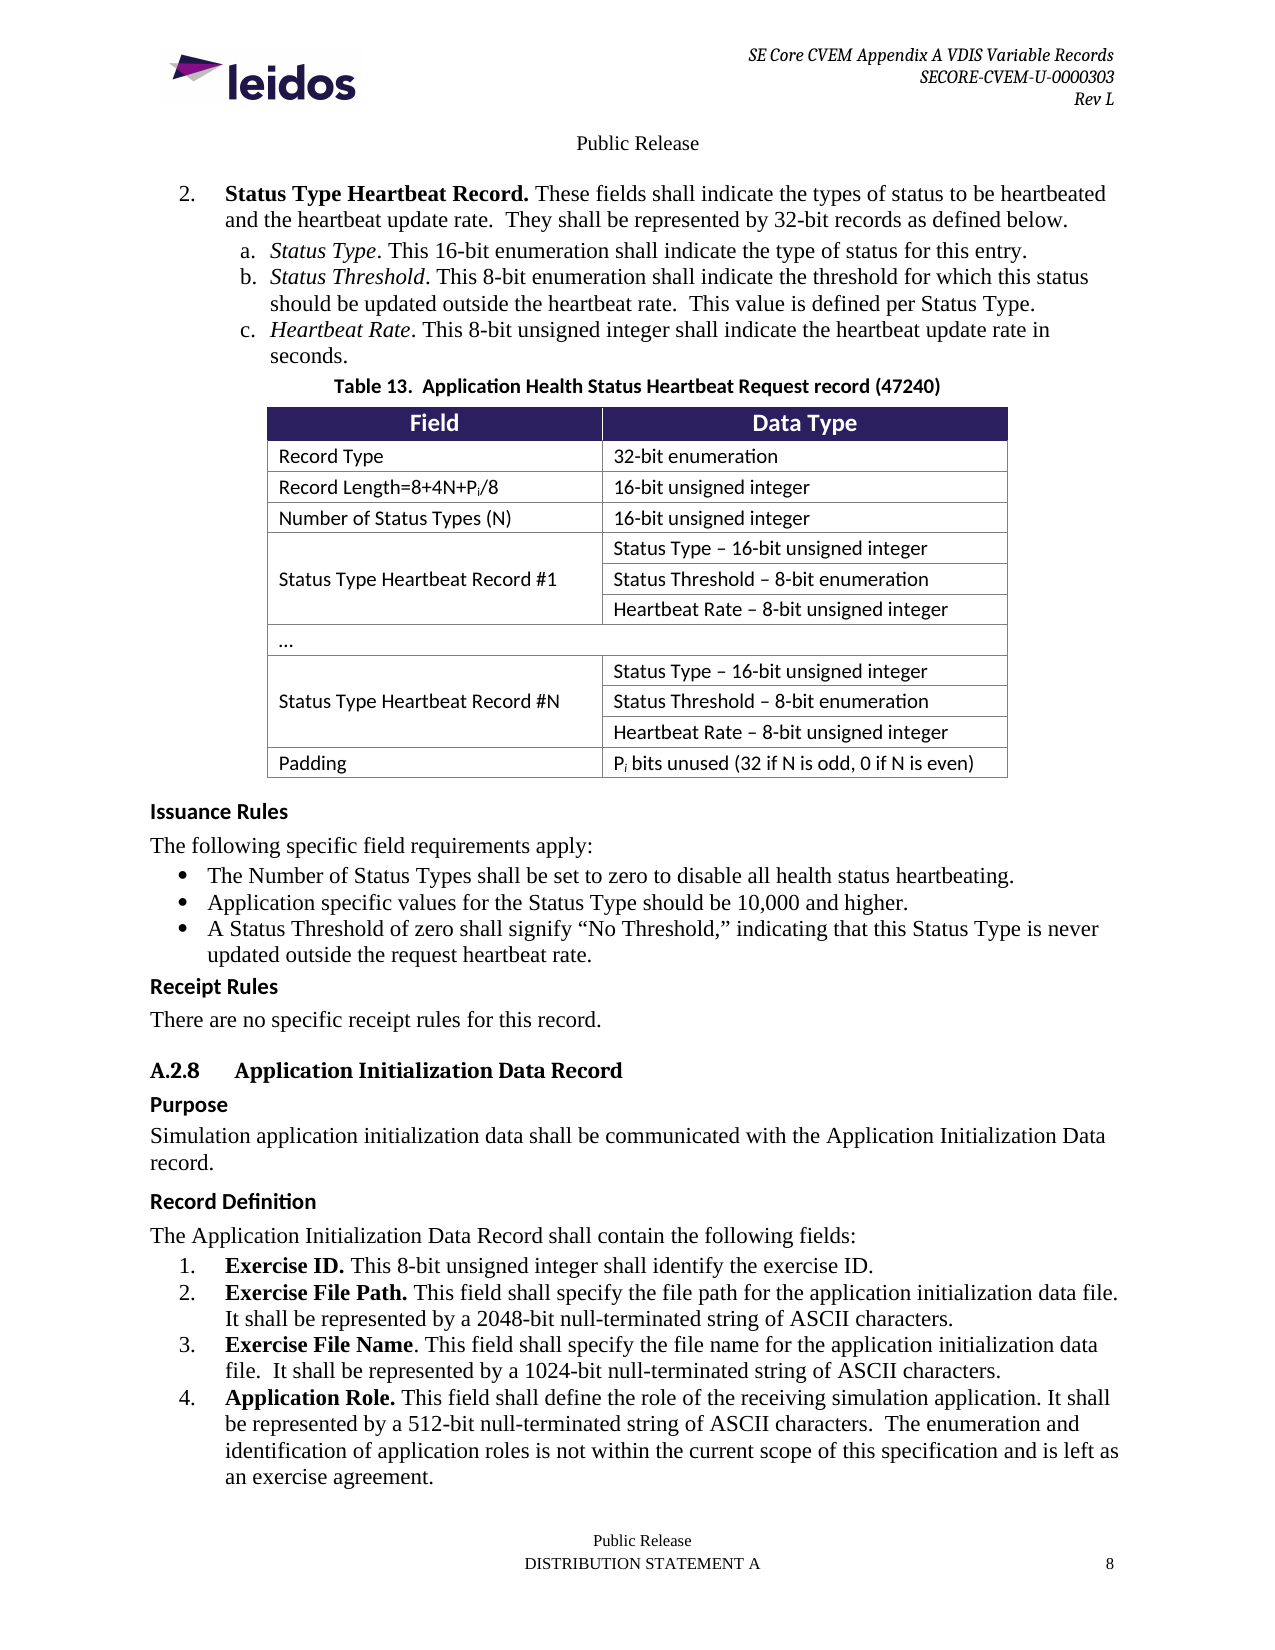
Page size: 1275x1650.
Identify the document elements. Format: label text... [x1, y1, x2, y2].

list Exercise ID. This 8-bit unsigned integer shall identify the exercise ID. [178, 1252, 1125, 1278]
table_header Data Type [603, 408, 1007, 440]
list Status Threshold. This 8-bit enumeration shall indicate the threshold for which this status should be updated outside the heartbeat rate. This value is defined per Status Type. [240, 263, 1125, 316]
list Application Role. This field shall define the role of the receiving simulation application. It shall be represented by a 512-bit null-terminated string of ASCII characters. The enumeration and identification of application roles is not within the current scope of this specification and is left as an exercise agreement. [178, 1384, 1125, 1489]
subtitle Application Initialization Data Record [150, 1057, 1125, 1084]
table_cell Status Threshold – 8-bit enumeration [603, 564, 1007, 593]
table_cell Heartbeat Rate – 8-bit unsigned integer [603, 717, 1007, 747]
table_cell 16-bit unsigned integer [603, 503, 1007, 532]
subtitle Purpose [150, 1090, 1125, 1118]
table_header Field [268, 408, 602, 440]
table_cell … [268, 625, 1007, 655]
table_cell Status Type – 16-bit unsigned integer [603, 533, 1007, 563]
text The following specific field requirements apply: [150, 832, 1125, 858]
list Application specific values for the Status Type should be 10,000 and higher. [178, 888, 1125, 915]
list Status Type Heartbeat Record. These fields shall indicate the types of status to be heartbeated and the heartbeat update rate. They shall be represented by 32-bit records as defined below. [178, 180, 1125, 233]
table_cell 16-bit unsigned integer [603, 472, 1007, 502]
text Table 13. Application Health Status Heartbeat Request record (47240) [150, 373, 1125, 398]
subtitle Record Definition [150, 1187, 1125, 1215]
table_cell Status Type Heartbeat Record #1 [268, 533, 602, 624]
table_cell Status Type – 16-bit unsigned integer [603, 656, 1007, 685]
list The Number of Status Types shall be set to zero to disable all health status heartbeating. [178, 862, 1125, 888]
list Exercise File Name. This field shall specify the file name for the application initialization data file. It shall be represented by a 1024-bit null-terminated string of ASCII characters. [178, 1331, 1125, 1384]
text Simulation application initialization data shall be communicated with the Application Initialization Data record. [150, 1122, 1125, 1175]
table_cell Padding [268, 748, 602, 777]
table_cell Status Threshold – 8-bit enumeration [603, 686, 1007, 716]
list A Status Threshold of zero shall signify “No Threshold,” indicating that this Status Type is never updated outside the request heartbeat rate. [178, 915, 1125, 968]
table_cell Pi bits unused (32 if N is odd, 0 if N is even) [603, 748, 1007, 777]
subtitle Issuance Rules [150, 797, 1125, 825]
table_cell Number of Status Types (N) [268, 503, 602, 532]
table_cell Record Type [268, 441, 602, 471]
list Exercise File Path. This field shall specify the file path for the application initialization data file. It shall be represented by a 2048-bit null-terminated string of ASCII characters. [178, 1278, 1125, 1331]
list Heartbeat Rate. This 8-bit unsigned integer shall indicate the heartbeat update rate in seconds. [240, 316, 1125, 369]
subtitle Receipt Rules [150, 972, 1125, 1000]
text There are no specific receipt rules for this record. [150, 1006, 1125, 1032]
table_cell Record Length=8+4N+Pi/8 [268, 472, 602, 502]
table_cell 32-bit enumeration [603, 441, 1007, 471]
table_cell Status Type Heartbeat Record #N [268, 656, 602, 747]
list Status Type. This 16-bit enumeration shall indicate the type of status for this entry. [240, 237, 1125, 263]
table_cell Heartbeat Rate – 8-bit unsigned integer [603, 595, 1007, 624]
text The Application Initialization Data Record shall contain the following fields: [150, 1222, 1125, 1248]
picture [161, 48, 363, 106]
